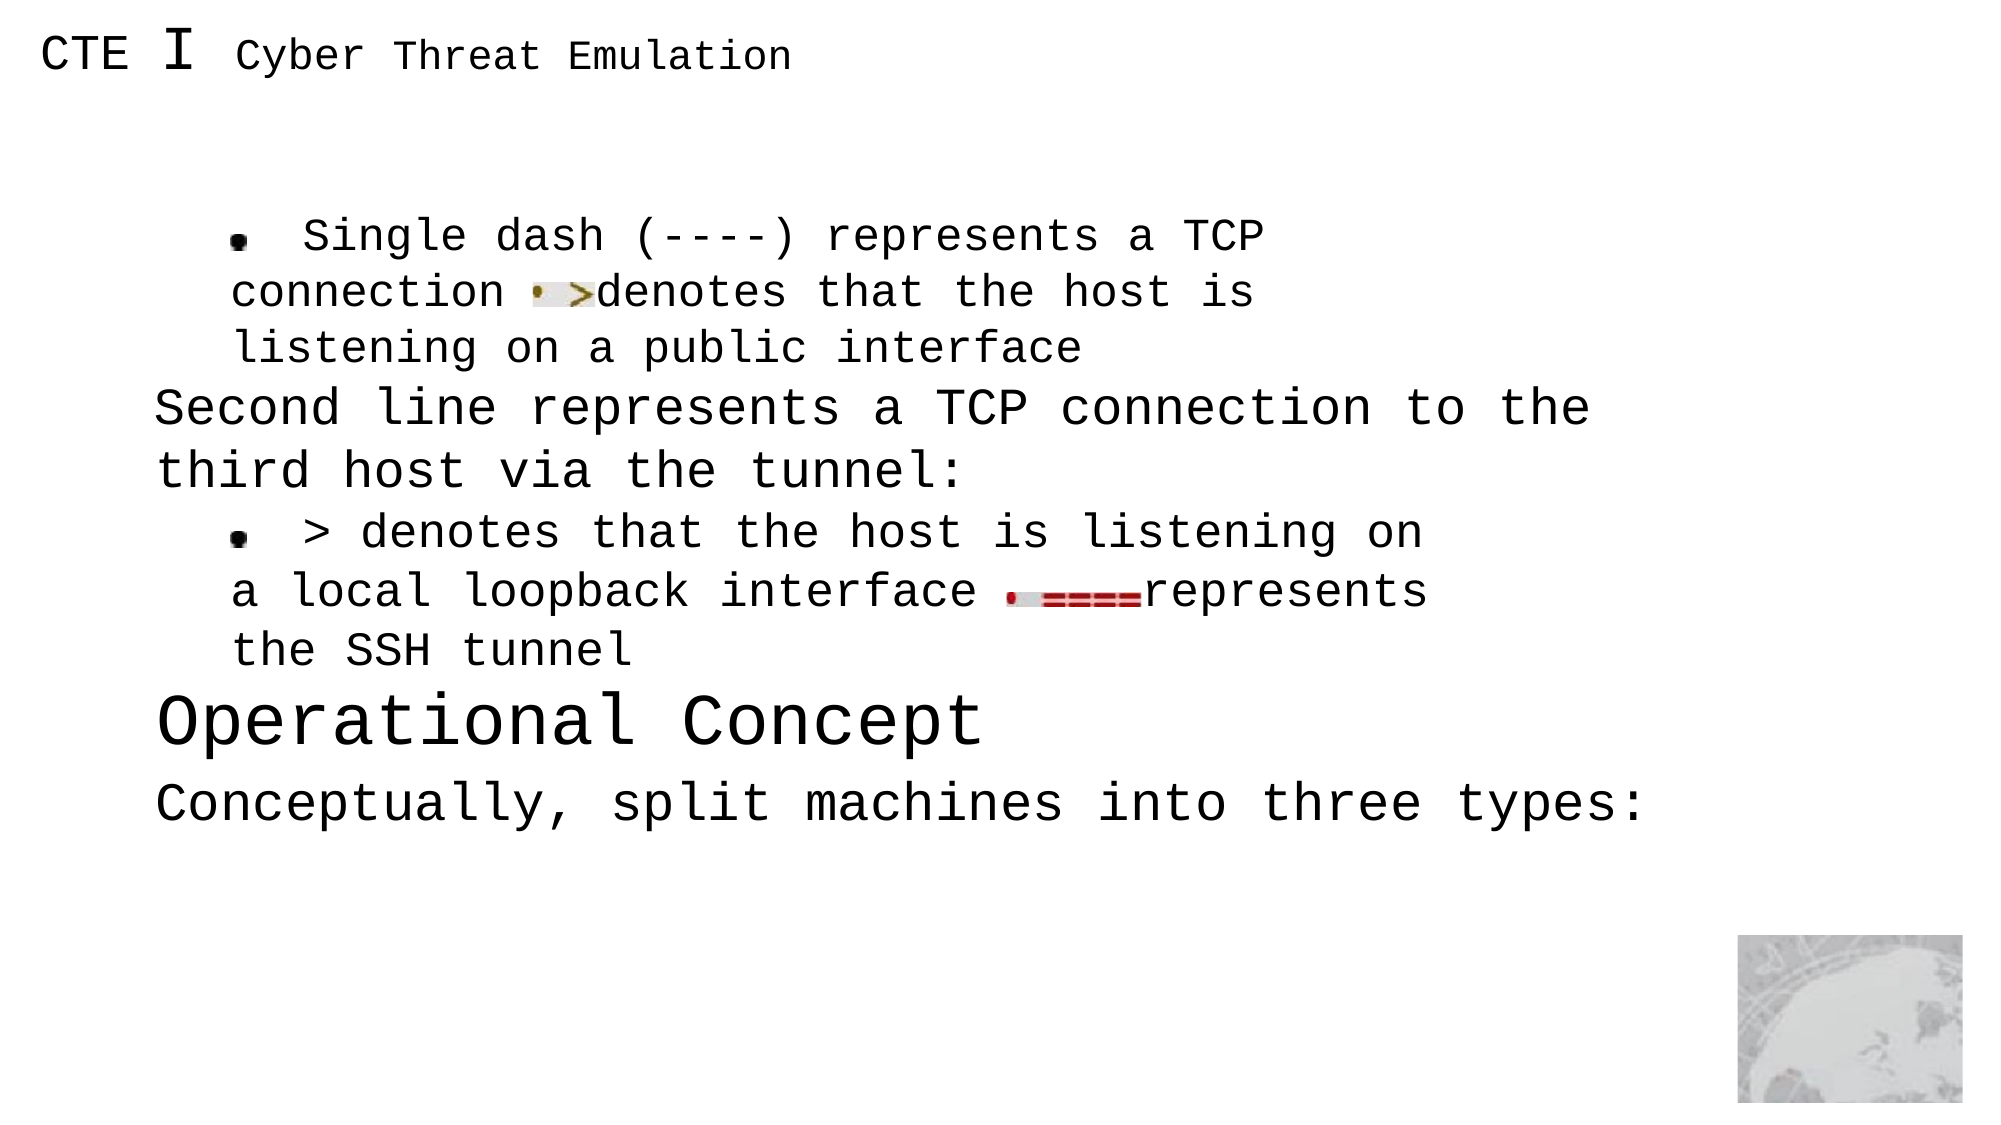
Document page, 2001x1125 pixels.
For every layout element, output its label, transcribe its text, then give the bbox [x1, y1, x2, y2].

list Single dash (----) represents a TCP connection denotes that the host is listening on a public interface [229, 212, 1479, 377]
picture [1006, 592, 1142, 607]
list > denotes that the host is listening on a local loopback interface represents the SSH tunnel [229, 508, 1479, 679]
picture [230, 234, 247, 251]
picture [230, 531, 247, 548]
picture [1737, 935, 1963, 1103]
text Conceptually, split machines into three types: [155, 775, 1759, 836]
picture [532, 282, 596, 307]
text Second line represents a TCP connection to the third host via the tunnel: [153, 381, 1759, 503]
subtitle Operational Concept [156, 684, 1759, 767]
